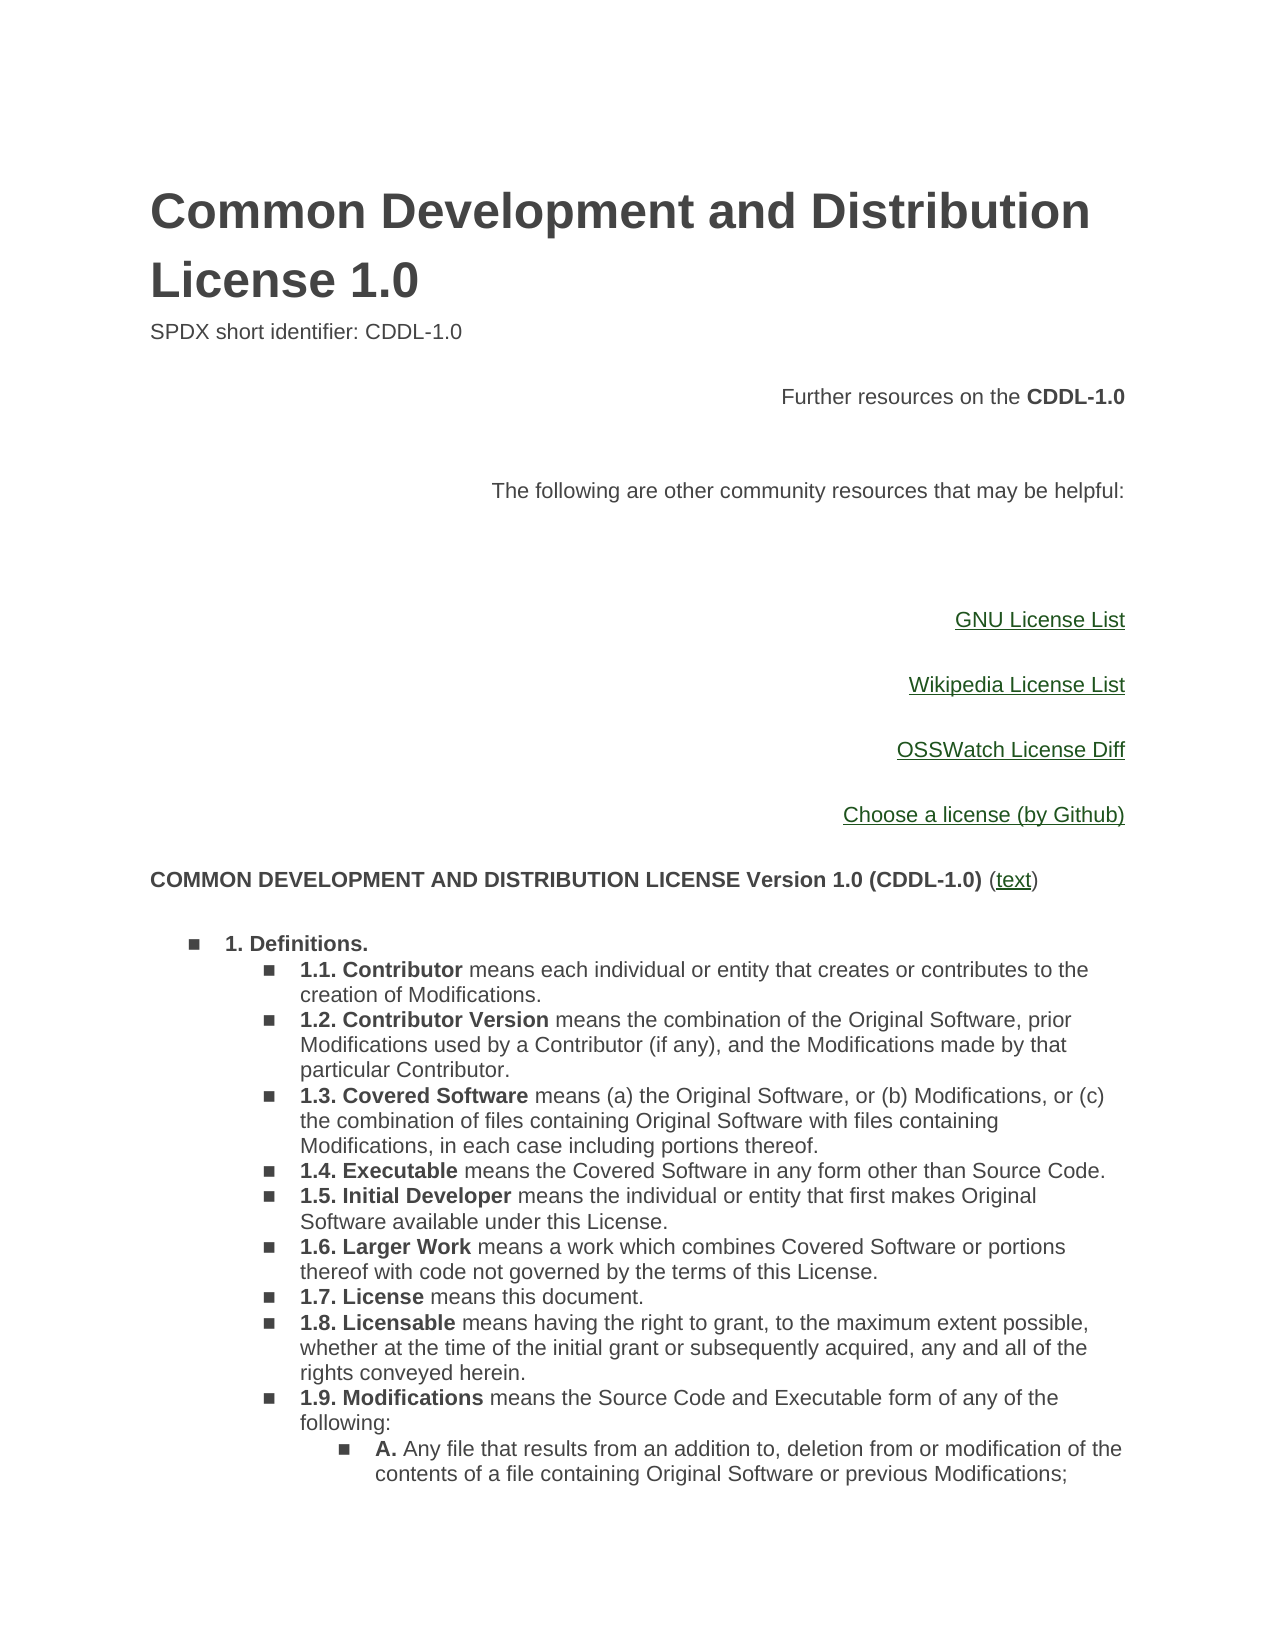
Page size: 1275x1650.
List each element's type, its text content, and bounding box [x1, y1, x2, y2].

list A. Any file that results from an addition to, deletion from or modification of the contents of a file containing Original Software or previous Modifications; [337, 1435, 1125, 1486]
text Choose a license (by Github) [150, 802, 1125, 827]
text Further resources on the CDDL-1.0 [150, 384, 1125, 409]
list 1.8. Licensable means having the right to grant, to the maximum extent possible, whether at the time of the initial grant or subsequently acquired, any and all of the rights conveyed herein. [262, 1309, 1125, 1385]
list 1.9. Modifications means the Source Code and Executable form of any of the following: [262, 1385, 1125, 1435]
text OSSWatch License Diff [150, 737, 1125, 762]
list 1.6. Larger Work means a work which combines Covered Software or portions thereof with code not governed by the terms of this License. [262, 1234, 1125, 1284]
list 1.2. Contributor Version means the combination of the Original Software, prior Modifications used by a Contributor (if any), and the Modifications made by that particular Contributor. [262, 1007, 1125, 1082]
list 1.5. Initial Developer means the individual or entity that first makes Original Software available under this License. [262, 1183, 1125, 1234]
list 1.4. Executable means the Covered Software in any form other than Source Code. [262, 1158, 1125, 1183]
list 1.1. Contributor means each individual or entity that creates or contributes to the creation of Modifications. [262, 956, 1125, 1007]
subtitle Common Development and Distribution License 1.0 [87, 150, 1187, 308]
text SPDX short identifier: CDDL-1.0 [150, 319, 1125, 344]
text The following are other community resources that may be helpful: [150, 478, 1125, 503]
list 1.7. License means this document. [262, 1284, 1125, 1309]
text GNU License List [150, 607, 1125, 632]
text Wikipedia License List [150, 672, 1125, 697]
list 1. Definitions. [187, 931, 1125, 956]
list 1.3. Covered Software means (a) the Original Software, or (b) Modifications, or (c) the combination of files containing Original Software with files containing Modifications, in each case including portions thereof. [262, 1082, 1125, 1158]
text COMMON DEVELOPMENT AND DISTRIBUTION LICENSE Version 1.0 (CDDL-1.0) (text) [150, 866, 1125, 892]
